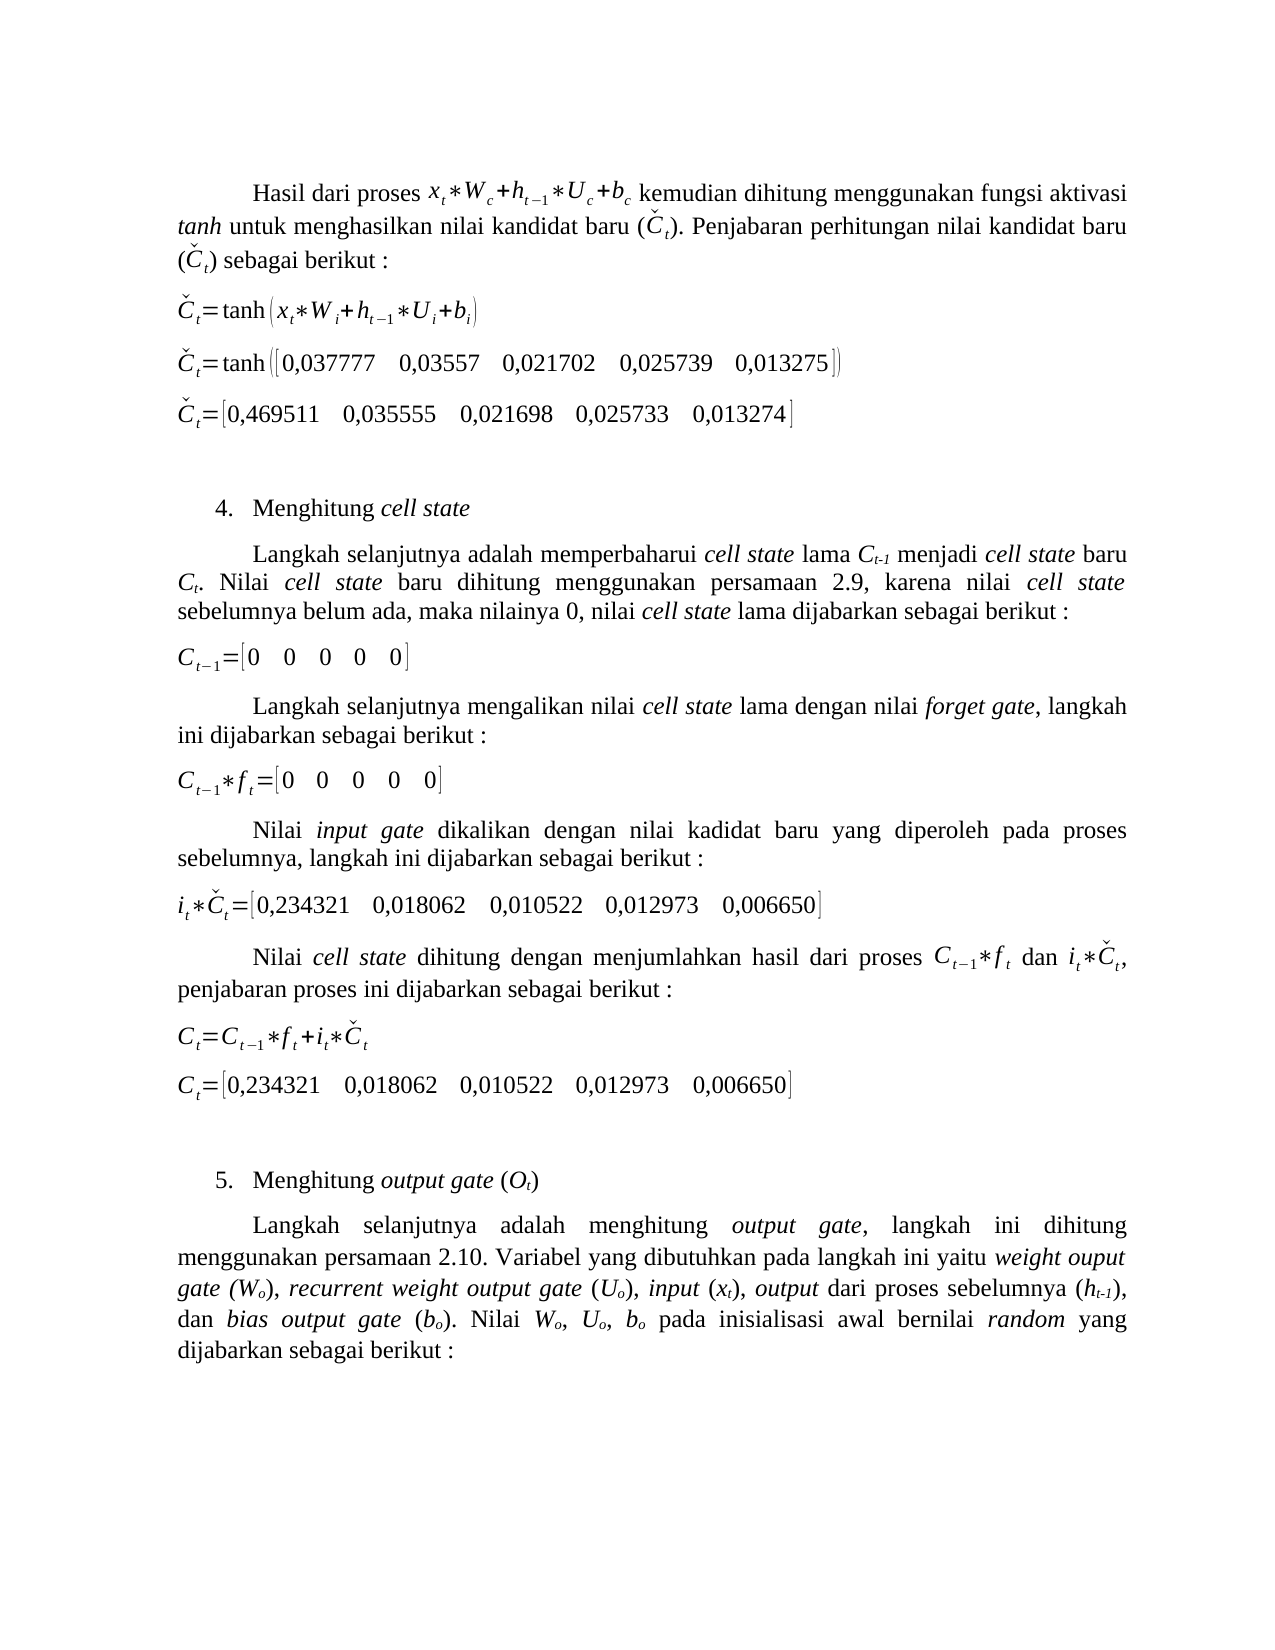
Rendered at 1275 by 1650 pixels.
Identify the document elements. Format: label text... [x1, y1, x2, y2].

text Nilai input gate dikalikan dengan nilai kadidat baru yang diperoleh pada proses sebelumnya, langkah ini dijabarkan sebagai berikut : [177, 815, 1127, 872]
text Langkah selanjutnya adalah menghitung output gate, langkah ini dihitung menggunakan persamaan 2.10. Variabel yang dibutuhkan pada langkah ini yaitu weight ouput gate (Wo), recurrent weight output gate (Uo), input (xt), output dari proses sebelumnya (ht-1), dan bias output gate (bo). Nilai Wo, Uo, bo pada inisialisasi awal bernilai random yang dijabarkan sebagai berikut : [177, 1211, 1127, 1363]
text Nilai cell state dihitung dengan menjumlahkan hasil dari proses dan , penjabaran proses ini dijabarkan sebagai berikut : [177, 940, 1127, 1003]
list Menghitung cell state [215, 493, 1127, 522]
text Langkah selanjutnya mengalikan nilai cell state lama dengan nilai forget gate, langkah ini dijabarkan sebagai berikut : [177, 691, 1127, 749]
list Menghitung output gate (Ot) [215, 1165, 1127, 1194]
text Hasil dari proses kemudian dihitung menggunakan fungsi aktivasi tanh untuk menghasilkan nilai kandidat baru (). Penjabaran perhitungan nilai kandidat baru () sebagai berikut : [177, 177, 1127, 277]
text Langkah selanjutnya adalah memperbaharui cell state lama Ct-1 menjadi cell state baru Ct. Nilai cell state baru dihitung menggunakan persamaan 2.9, karena nilai cell state sebelumnya belum ada, maka nilainya 0, nilai cell state lama dijabarkan sebagai berikut : [177, 539, 1127, 625]
